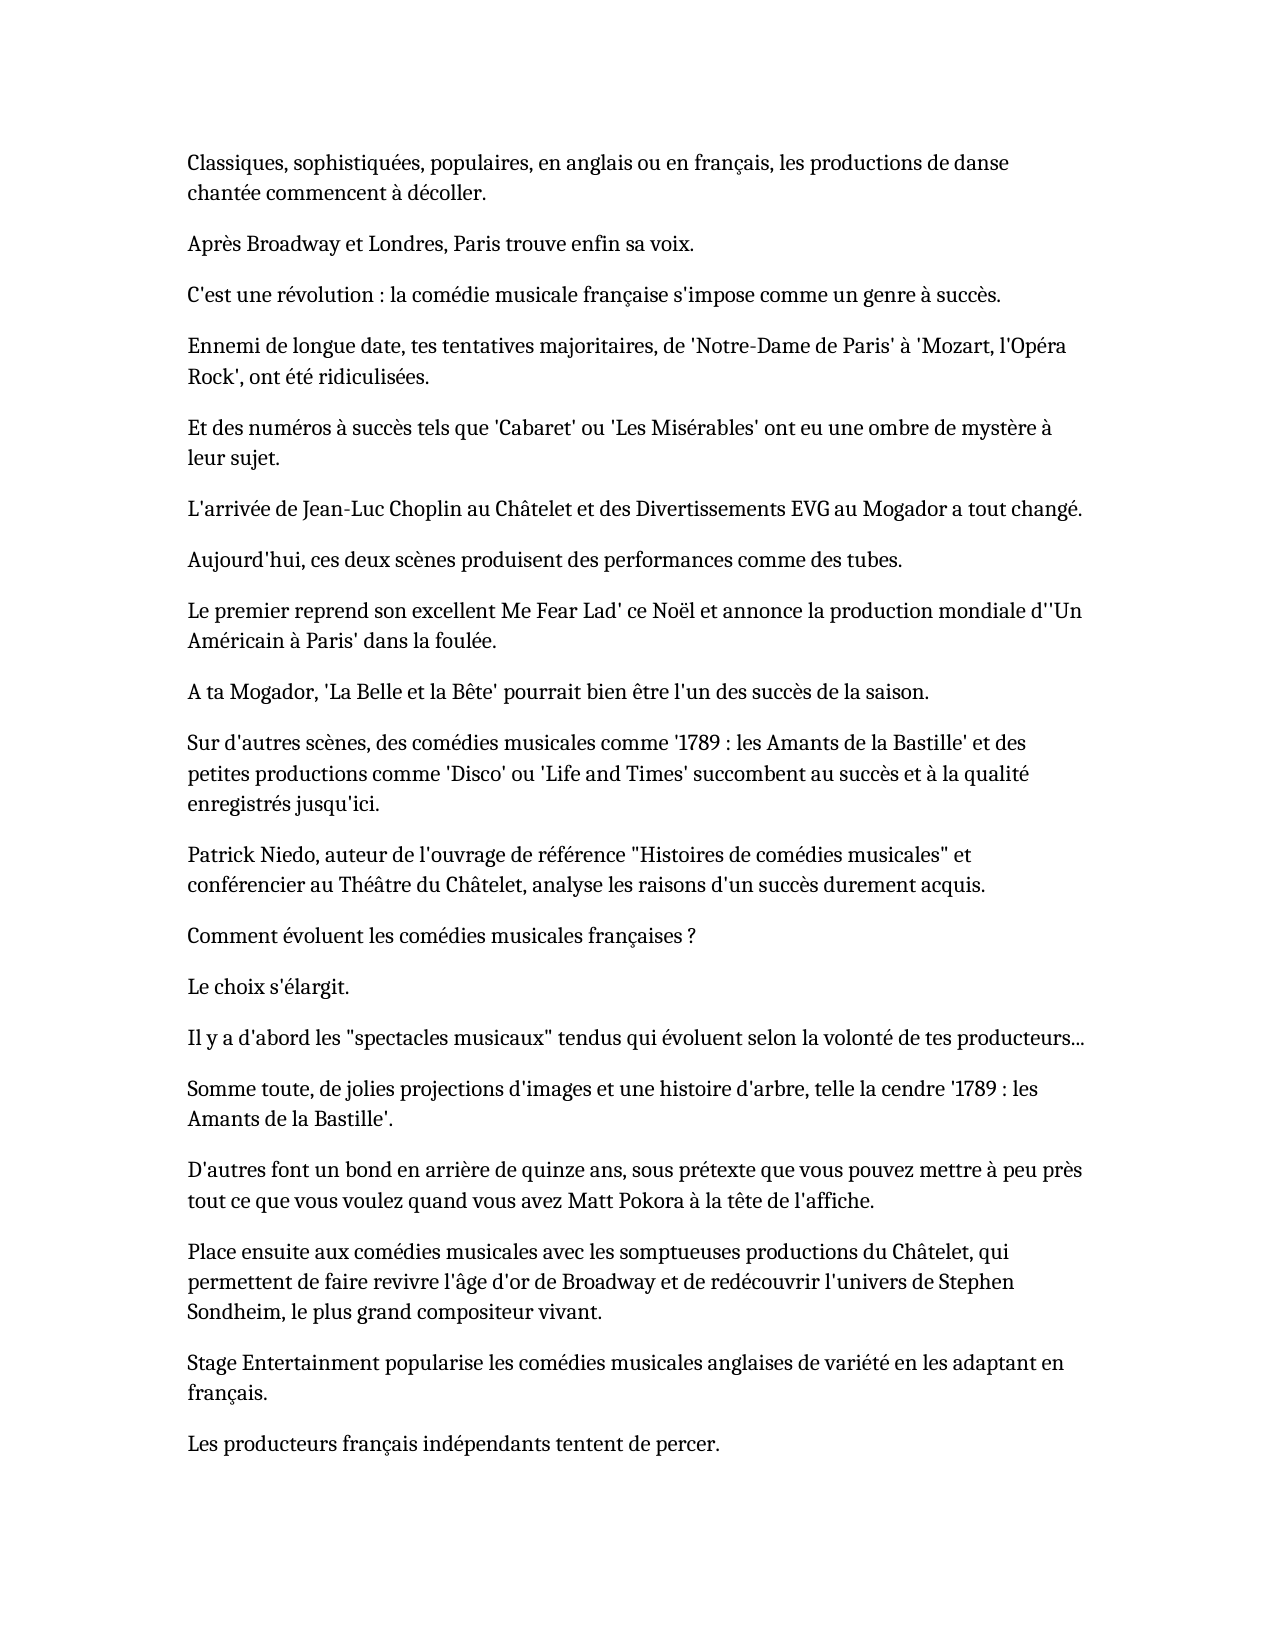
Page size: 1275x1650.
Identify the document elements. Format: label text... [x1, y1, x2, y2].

text Le choix s'élargit. [187, 974, 1087, 1000]
text A ta Mogador, 'La Belle et la Bête' pourrait bien être l'un des succès de la saison. [187, 679, 1087, 706]
text Sur d'autres scènes, des comédies musicales comme '1789 : les Amants de la Bastille' et des petites productions comme 'Disco' ou 'Life and Times' succombent au succès et à la qualité enregistrés jusqu'ici. [187, 730, 1087, 817]
text Les producteurs français indépendants tentent de percer. [187, 1431, 1087, 1458]
text Il y a d'abord les "spectacles musicaux" tendus qui évoluent selon la volonté de tes producteurs... [187, 1025, 1087, 1051]
text Comment évoluent les comédies musicales françaises ? [187, 923, 1087, 949]
text D'autres font un bond en arrière de quinze ans, sous prétexte que vous pouvez mettre à peu près tout ce que vous voulez quand vous avez Matt Pokora à la tête de l'affiche. [187, 1157, 1087, 1214]
text Le premier reprend son excellent Me Fear Lad' ce Noël et annonce la production mondiale d''Un Américain à Paris' dans la foulée. [187, 598, 1087, 654]
text C'est une révolution : la comédie musicale française s'impose comme un genre à succès. [187, 282, 1087, 309]
text Et des numéros à succès tels que 'Cabaret' ou 'Les Misérables' ont eu une ombre de mystère à leur sujet. [187, 414, 1087, 471]
text Patrick Niedo, auteur de l'ouvrage de référence "Histoires de comédies musicales" et conférencier au Théâtre du Châtelet, analyse les raisons d'un succès durement acquis. [187, 842, 1087, 898]
text Ennemi de longue date, tes tentatives majoritaires, de 'Notre-Dame de Paris' à 'Mozart, l'Opéra Rock', ont été ridiculisées. [187, 333, 1087, 390]
text Somme toute, de jolies projections d'images et une histoire d'arbre, telle la cendre '1789 : les Amants de la Bastille'. [187, 1076, 1087, 1133]
text Place ensuite aux comédies musicales avec les somptueuses productions du Châtelet, qui permettent de faire revivre l'âge d'or de Broadway et de redécouvrir l'univers de Stephen Sondheim, le plus grand compositeur vivant. [187, 1238, 1087, 1325]
text Aujourd'hui, ces deux scènes produisent des performances comme des tubes. [187, 547, 1087, 573]
text Stage Entertainment popularise les comédies musicales anglaises de variété en les adaptant en français. [187, 1350, 1087, 1407]
text Après Broadway et Londres, Paris trouve enfin sa voix. [187, 231, 1087, 258]
text Classiques, sophistiquées, populaires, en anglais ou en français, les productions de danse chantée commencent à décoller. [187, 150, 1087, 207]
text L'arrivée de Jean-Luc Choplin au Châtelet et des Divertissements EVG au Mogador a tout changé. [187, 496, 1087, 522]
